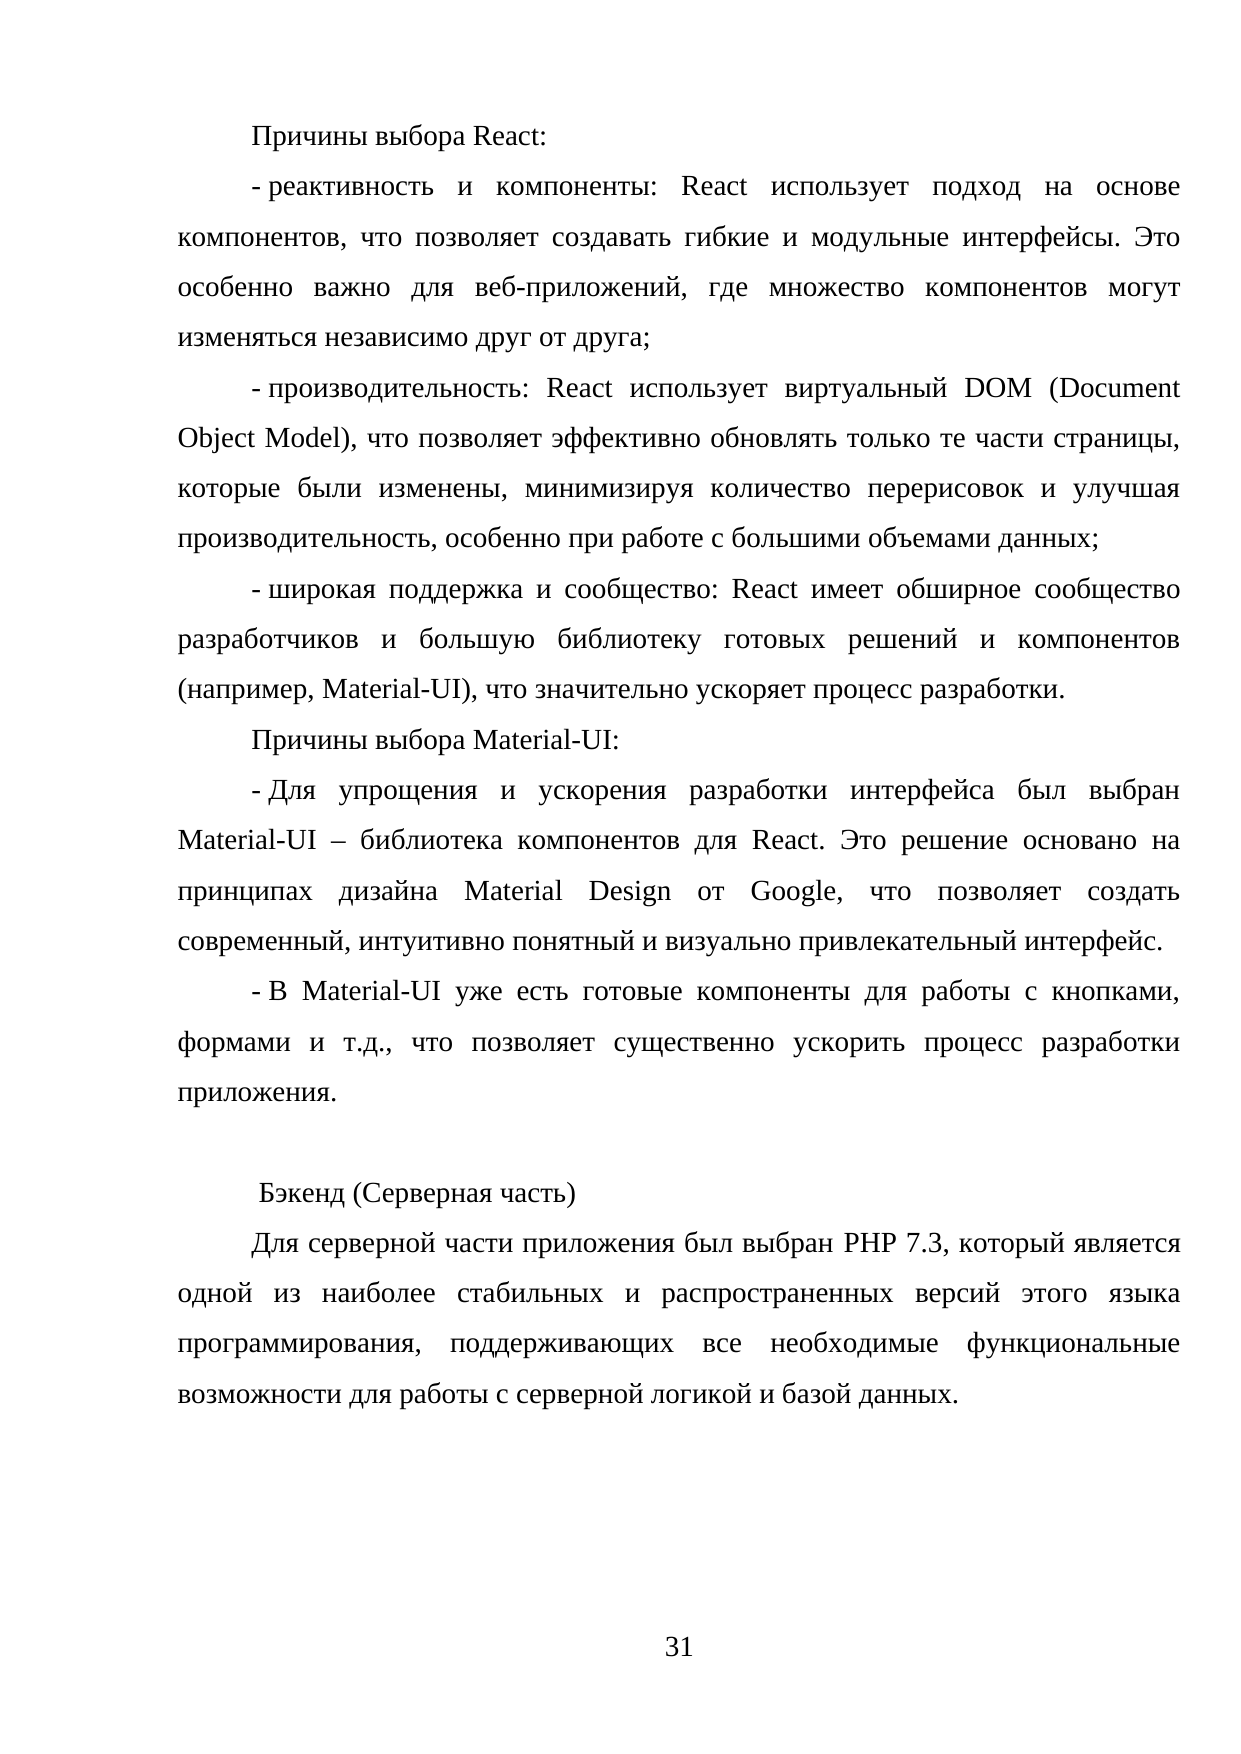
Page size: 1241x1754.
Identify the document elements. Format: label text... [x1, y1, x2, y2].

text Причины выбора React: [177, 118, 1181, 152]
text - широкая поддержка и сообщество: React имеет обширное сообщество разработчиков и большую библиотеку готовых решений и компонентов (например, Material-UI), что значительно ускоряет процесс разработки. [177, 571, 1181, 705]
text - производительность: React использует виртуальный DOM (Document Object Model), что позволяет эффективно обновлять только те части страницы, которые были изменены, минимизируя количество перерисовок и улучшая производительность, особенно при работе с большими объемами данных; [177, 370, 1181, 554]
text - В Material-UI уже есть готовые компоненты для работы с кнопками, формами и т.д., что позволяет существенно ускорить процесс разработки приложения. [177, 973, 1181, 1108]
text Причины выбора Material-UI: [177, 722, 1181, 755]
text - Для упрощения и ускорения разработки интерфейса был выбран Material-UI – библиотека компонентов для React. Это решение основано на принципах дизайна Material Design от Google, что позволяет создать современный, интуитивно понятный и визуально привлекательный интерфейс. [177, 772, 1181, 957]
text Для серверной части приложения был выбран PHP 7.3, который является одной из наиболее стабильных и распространенных версий этого языка программирования, поддерживающих все необходимые функциональные возможности для работы с серверной логикой и базой данных. [177, 1225, 1181, 1409]
text Бэкенд (Серверная часть) [177, 1175, 1181, 1208]
text - реактивность и компоненты: React использует подход на основе компонентов, что позволяет создавать гибкие и модульные интерфейсы. Это особенно важно для веб-приложений, где множество компонентов могут изменяться независимо друг от друга; [177, 168, 1181, 353]
